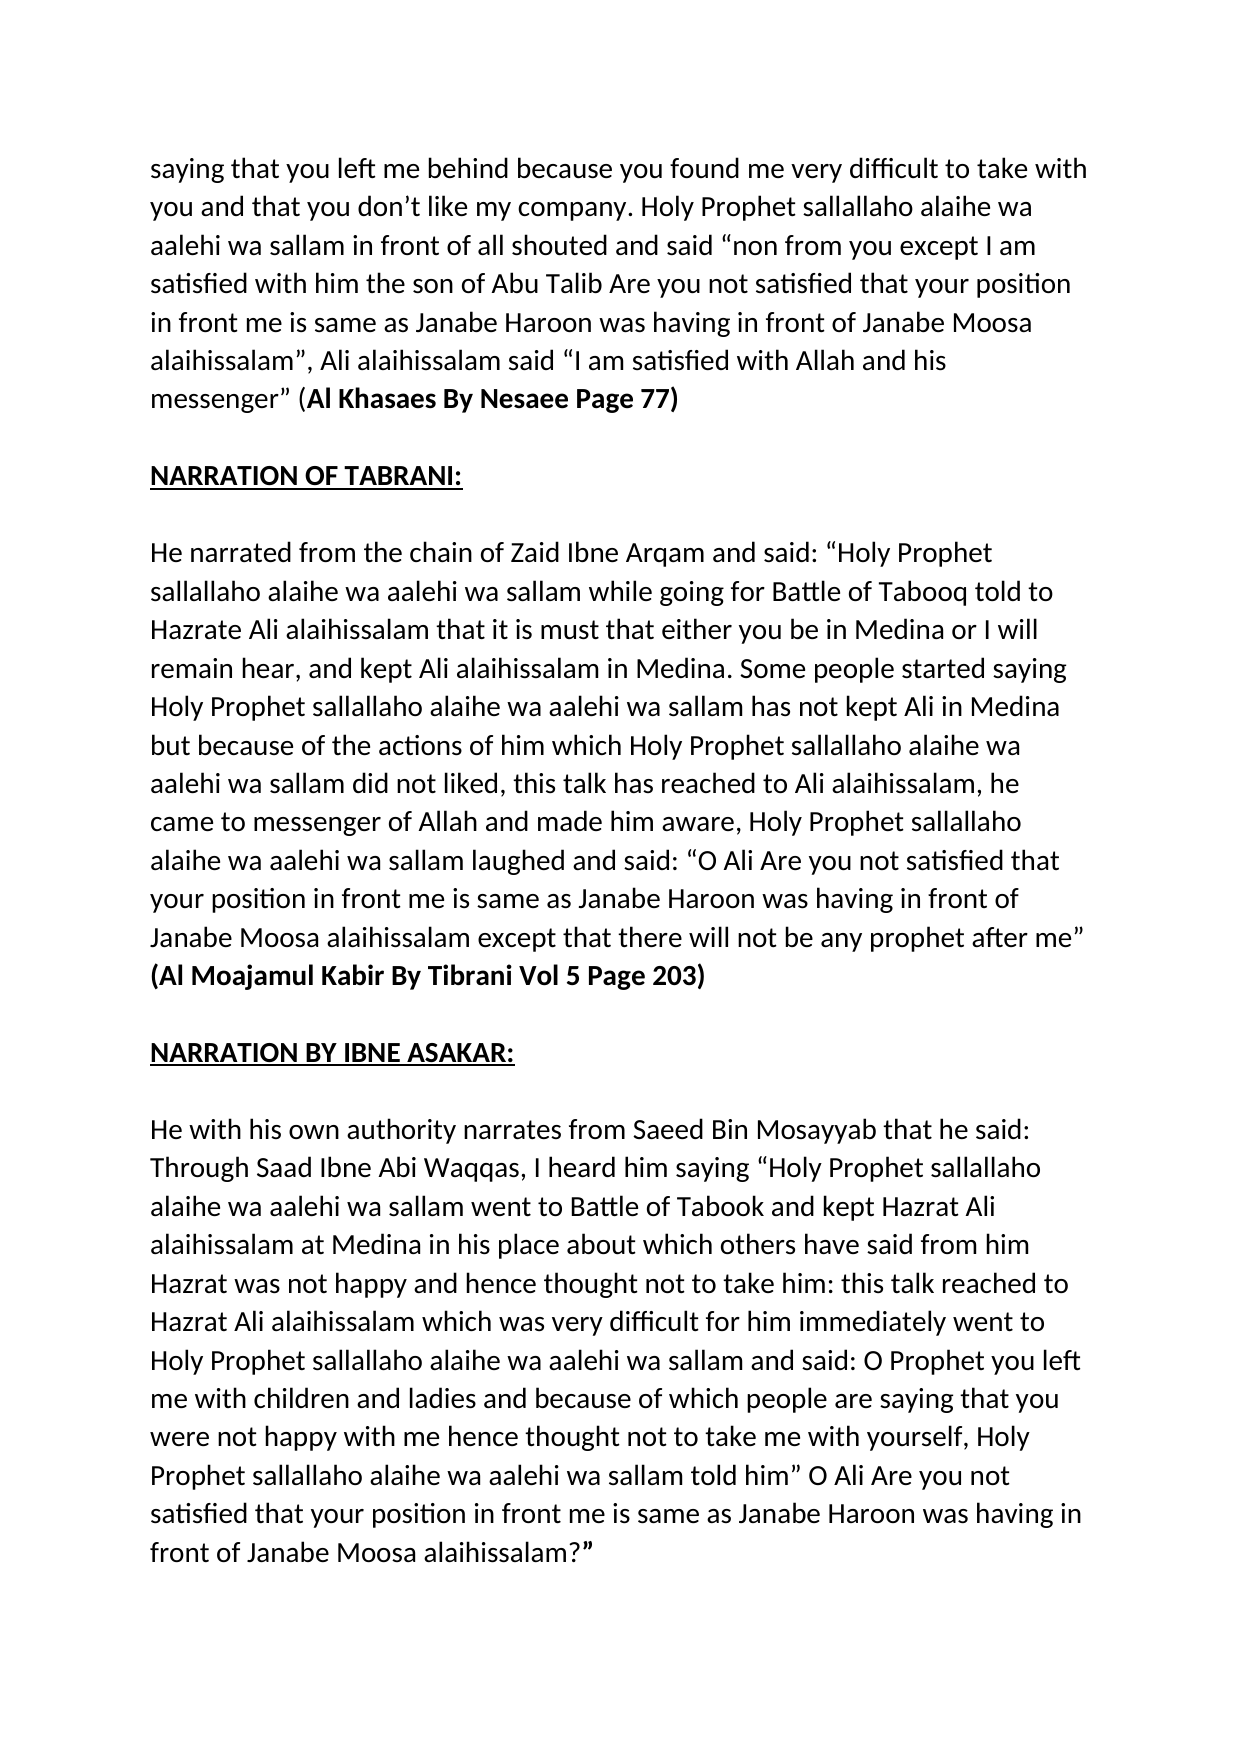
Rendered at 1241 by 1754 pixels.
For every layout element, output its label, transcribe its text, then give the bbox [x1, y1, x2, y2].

list NARRATION OF TABRANI: [150, 457, 1090, 493]
list He narrated from the chain of Zaid Ibne Arqam and said: “Holy Prophet sallallaho alaihe wa aalehi wa sallam while going for Battle of Tabooq told to Hazrate Ali alaihissalam that it is must that either you be in Medina or I will remain hear, and kept Ali alaihissalam in Medina. Some people started saying Holy Prophet sallallaho alaihe wa aalehi wa sallam has not kept Ali in Medina but because of the actions of him which Holy Prophet sallallaho alaihe wa aalehi wa sallam did not liked, this talk has reached to Ali alaihissalam, he came to messenger of Allah and made him aware, Holy Prophet sallallaho alaihe wa aalehi wa sallam laughed and said: “O Ali Are you not satisfied that your position in front me is same as Janabe Haroon was having in front of Janabe Moosa alaihissalam except that there will not be any prophet after me” [150, 534, 1090, 954]
list NARRATION BY IBNE ASAKAR: [150, 1034, 1090, 1070]
list He with his own authority narrates from Saeed Bin Mosayyab that he said: Through Saad Ibne Abi Waqqas, I heard him saying “Holy Prophet sallallaho alaihe wa aalehi wa sallam went to Battle of Tabook and kept Hazrat Ali alaihissalam at Medina in his place about which others have said from him Hazrat was not happy and hence thought not to take him: this talk reached to Hazrat Ali alaihissalam which was very difficult for him immediately went to Holy Prophet sallallaho alaihe wa aalehi wa sallam and said: O Prophet you left me with children and ladies and because of which people are saying that you were not happy with me hence thought not to take me with yourself, Holy Prophet sallallaho alaihe wa aalehi wa sallam told him” O Ali Are you not satisfied that your position in front me is same as Janabe Haroon was having in front of Janabe Moosa alaihissalam?” [150, 1111, 1090, 1569]
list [150, 150, 1090, 416]
list (Al Moajamul Kabir By Tibrani Vol 5 Page 203) [150, 957, 1090, 993]
